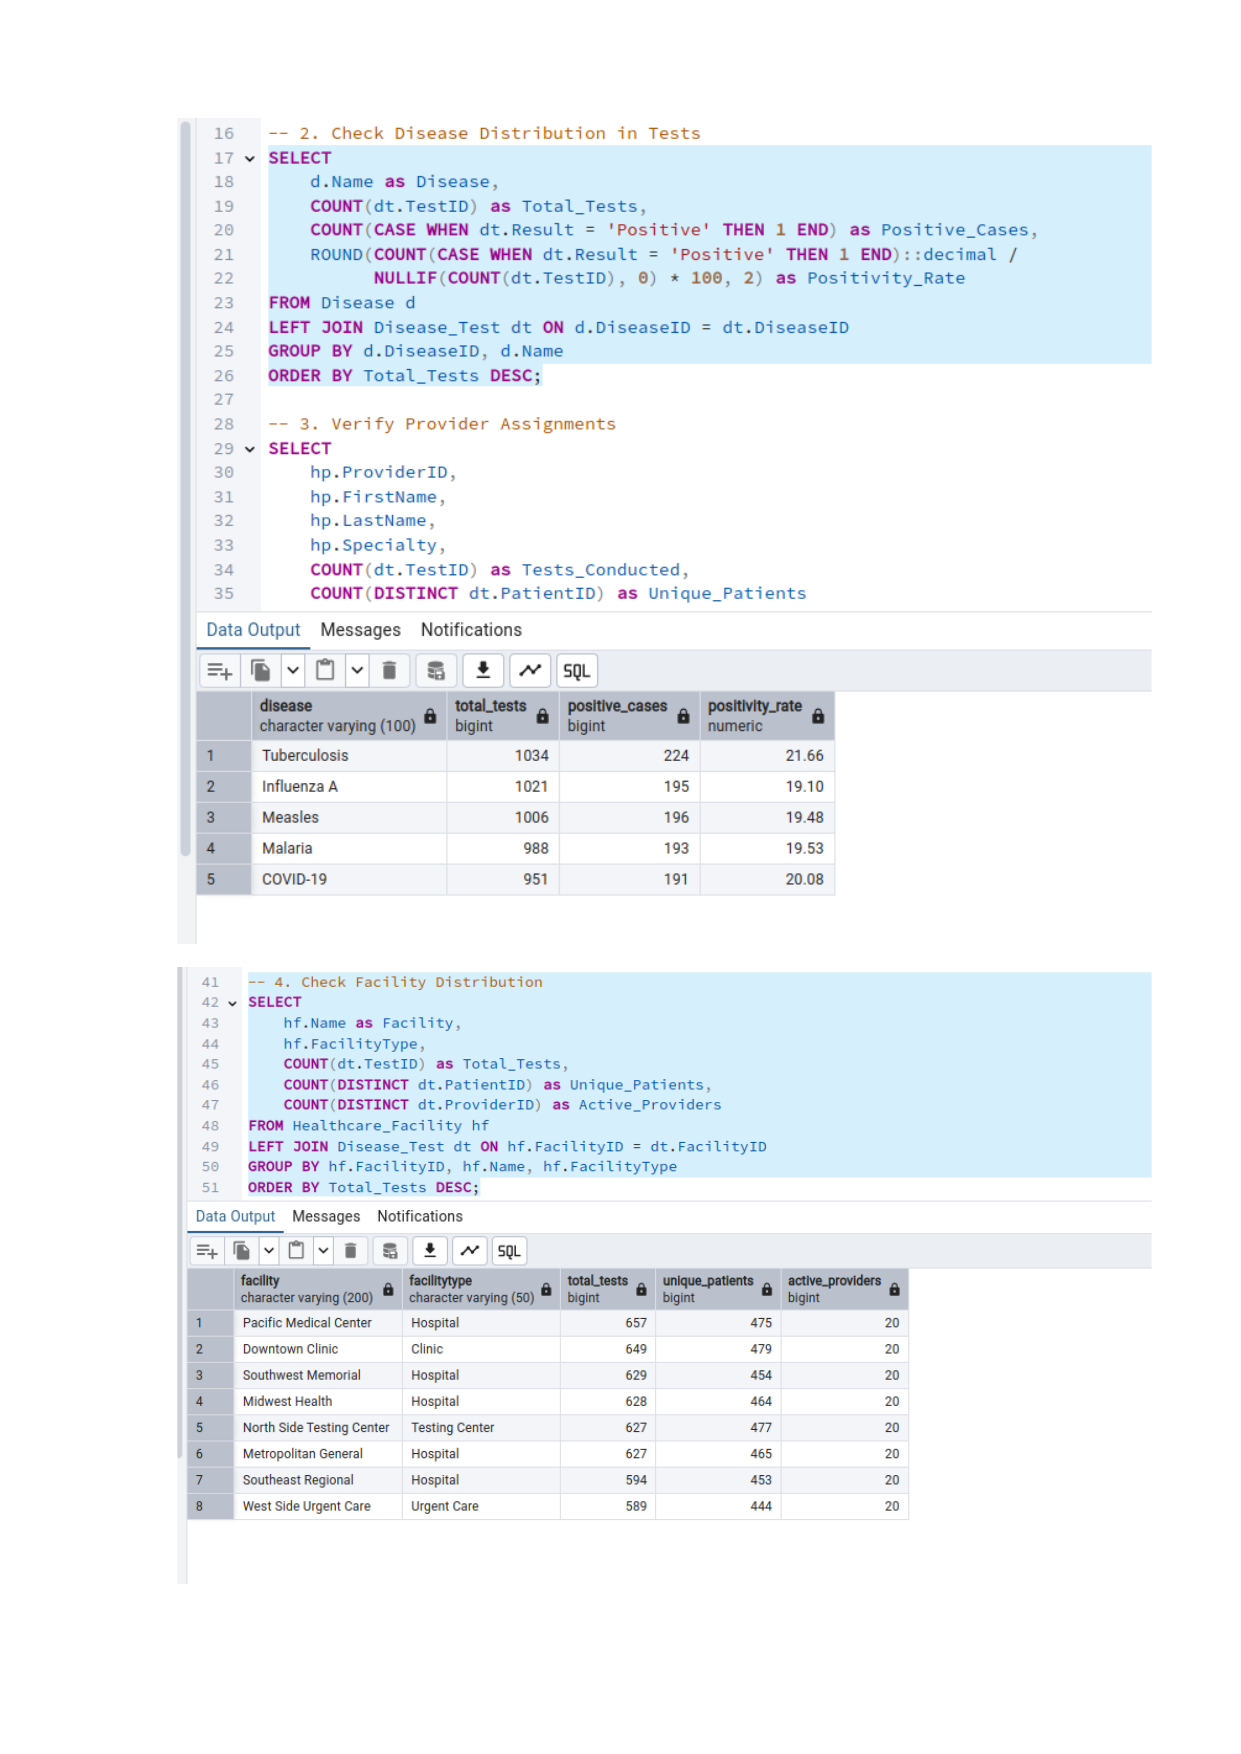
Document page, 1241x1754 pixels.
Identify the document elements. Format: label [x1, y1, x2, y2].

picture [177, 967, 1152, 1584]
picture [177, 118, 1152, 944]
